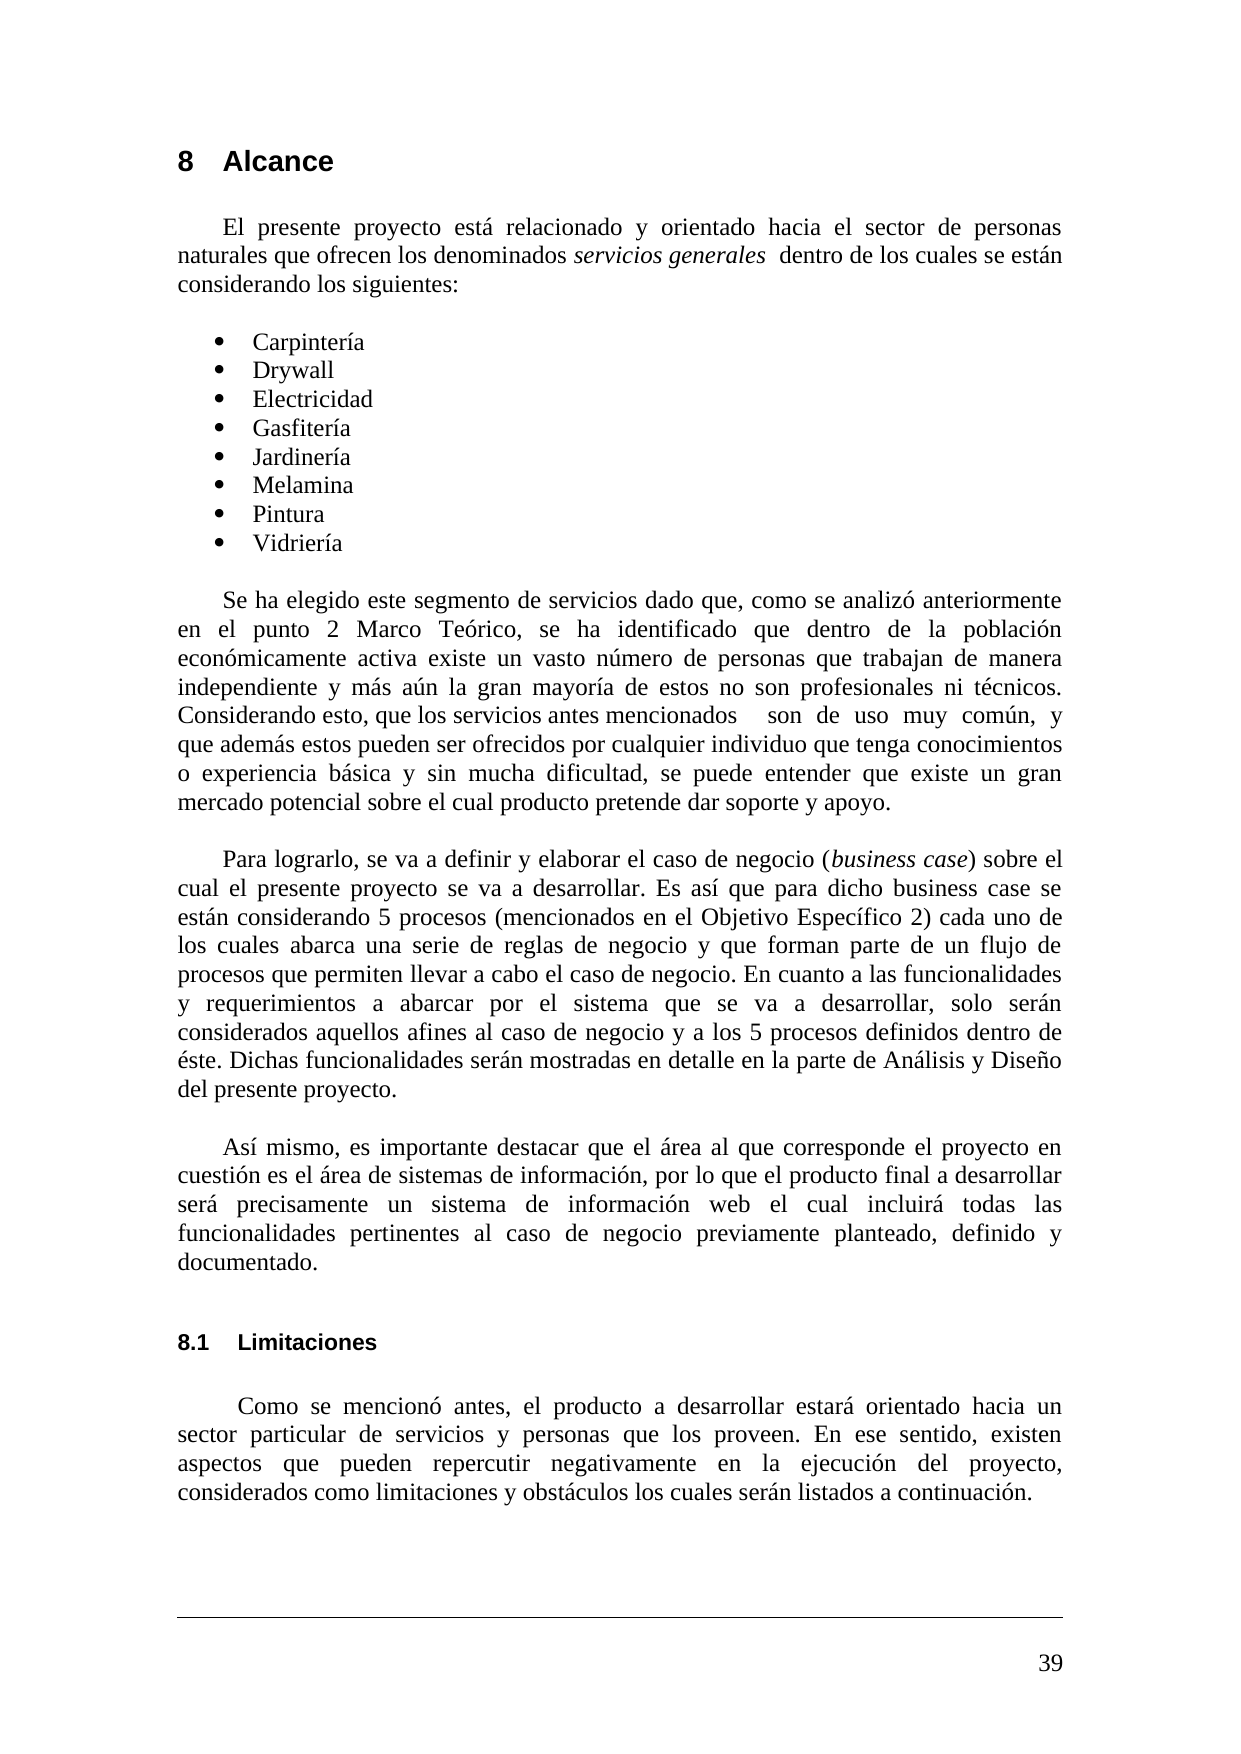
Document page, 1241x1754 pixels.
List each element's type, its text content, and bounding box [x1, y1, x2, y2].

list Carpintería [215, 327, 1063, 356]
list Electricidad [215, 384, 1063, 413]
text El presente proyecto está relacionado y orientado hacia el sector de personas naturales que ofrecen los denominados servicios generales dentro de los cuales se están considerando los siguientes: [177, 212, 1063, 298]
list Pintura [215, 499, 1063, 528]
list Jardinería [215, 442, 1063, 471]
list Drywall [215, 356, 1063, 384]
text Así mismo, es importante destacar que el área al que corresponde el proyecto en cuestión es el área de sistemas de información, por lo que el producto final a desarrollar será precisamente un sistema de información web el cual incluirá todas las funcionalidades pertinentes al caso de negocio previamente planteado, definido y documentado. [177, 1132, 1063, 1304]
list Gasfitería [215, 413, 1063, 442]
list Vidriería [215, 528, 1063, 557]
subtitle Alcance [177, 148, 1063, 177]
text Como se mencionó antes, el producto a desarrollar estará orientado hacia un sector particular de servicios y personas que los proveen. En ese sentido, existen aspectos que pueden repercutir negativamente en la ejecución del proyecto, considerados como limitaciones y obstáculos los cuales serán listados a continuación. [177, 1391, 1063, 1506]
list Melamina [215, 471, 1063, 499]
text Se ha elegido este segmento de servicios dado que, como se analizó anteriormente en el punto 2 Marco Teórico, se ha identificado que dentro de la población económicamente activa existe un vasto número de personas que trabajan de manera independiente y más aún la gran mayoría de estos no son profesionales ni técnicos. Considerando esto, que los servicios antes mencionados son de uso muy común, y que además estos pueden ser ofrecidos por cualquier individuo que tenga conocimientos o experiencia básica y sin mucha dificultad, se puede entender que existe un gran mercado potencial sobre el cual producto pretende dar soporte y apoyo. [177, 586, 1063, 816]
text Para lograrlo, se va a definir y elaborar el caso de negocio (business case) sobre el cual el presente proyecto se va a desarrollar. Es así que para dicho business case se están considerando 5 procesos (mencionados en el Objetivo Específico 2) cada uno de los cuales abarca una serie de reglas de negocio y que forman parte de un flujo de procesos que permiten llevar a cabo el caso de negocio. En cuanto a las funcionalidades y requerimientos a abarcar por el sistema que se va a desarrollar, solo serán considerados aquellos afines al caso de negocio y a los 5 procesos definidos dentro de éste. Dichas funcionalidades serán mostradas en detalle en la parte de Análisis y Diseño del presente proyecto. [177, 844, 1063, 1103]
subtitle Limitaciones [177, 1329, 1063, 1356]
